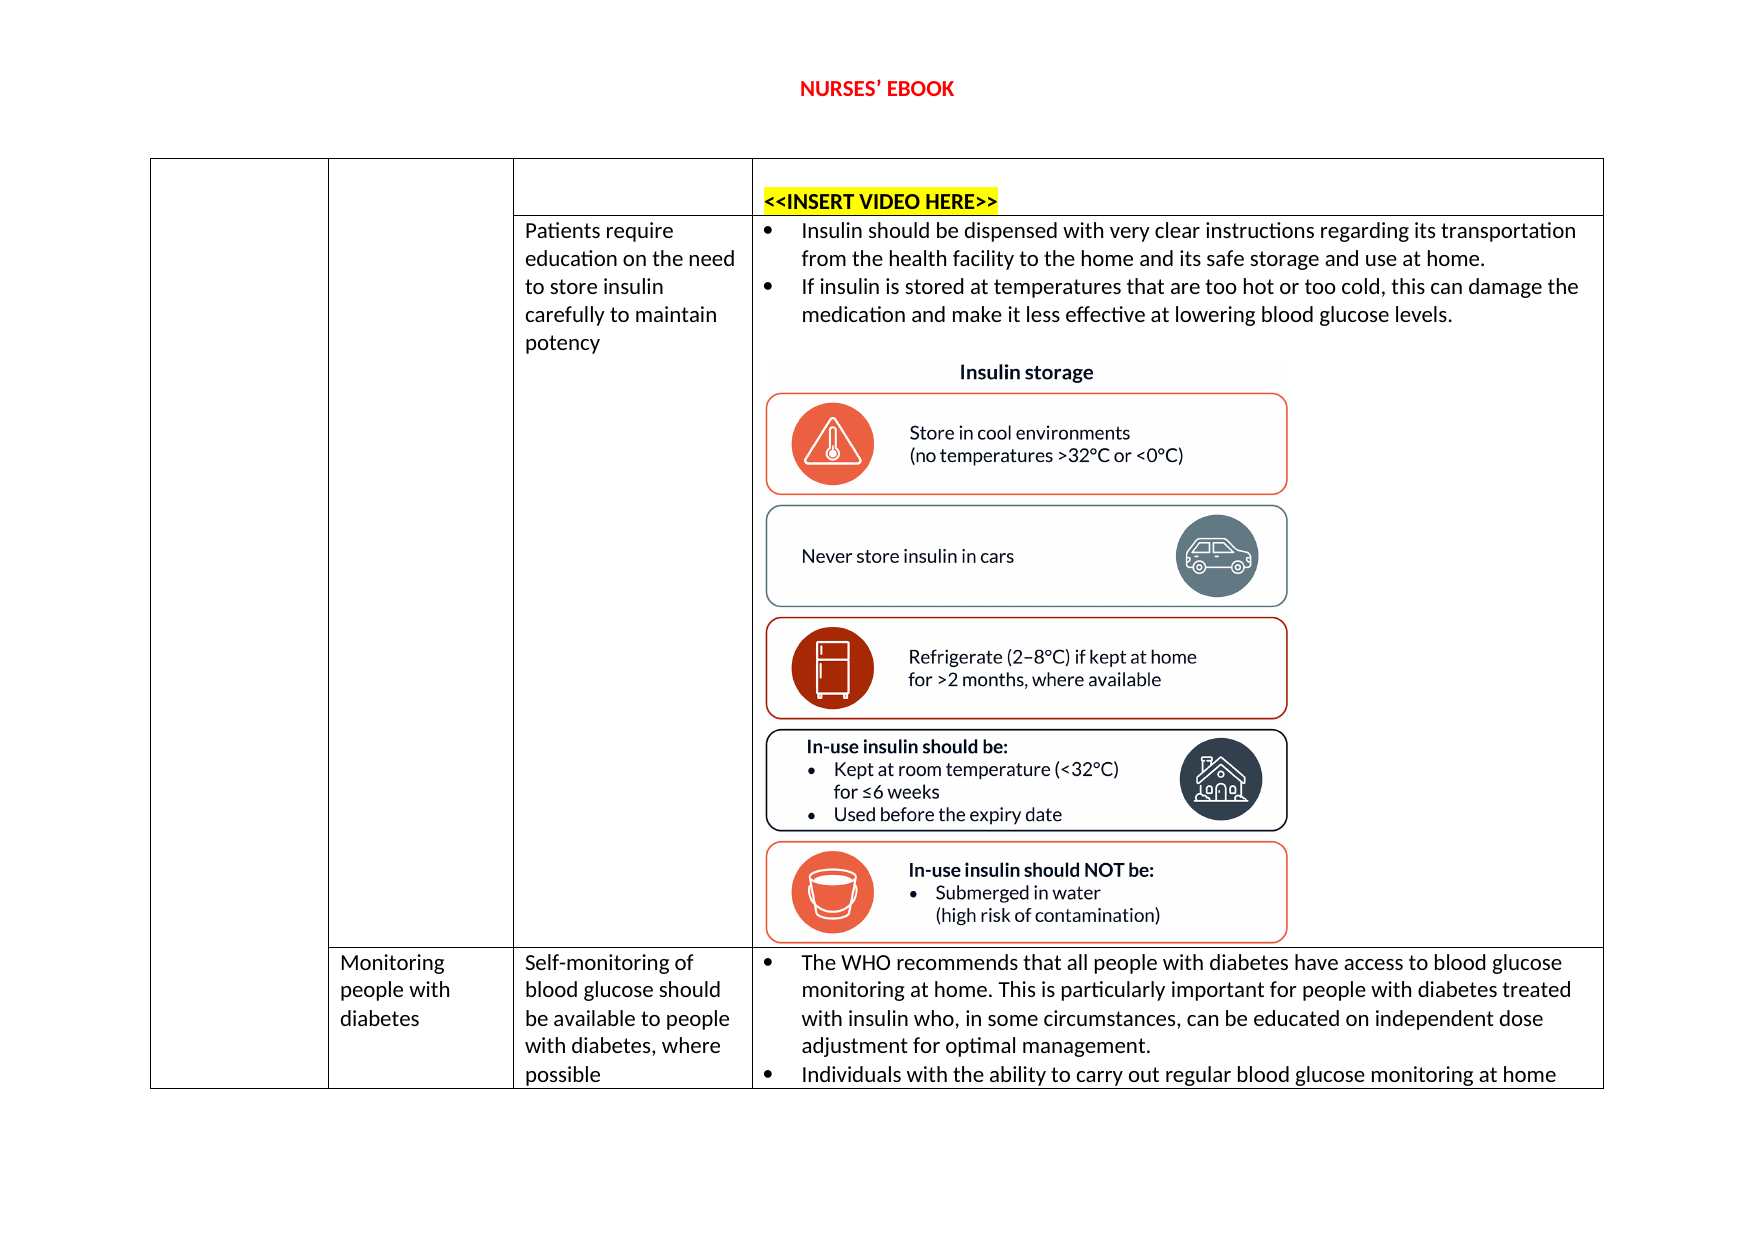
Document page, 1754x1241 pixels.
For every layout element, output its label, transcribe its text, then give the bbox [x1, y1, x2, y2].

picture [763, 356, 1290, 947]
table_cell Patients require education on the need to store insulin carefully to maintain potency [514, 216, 752, 947]
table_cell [514, 159, 752, 215]
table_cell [329, 948, 513, 1088]
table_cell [514, 948, 752, 1088]
table_cell Insulin should be dispensed with very clear instructions regarding its transportation from the health facility to the home and its safe storage and use at home. If insulin is stored at temperatures that are too hot or too cold, this can damage the medication and make it less effective at lowering blood glucose levels. [753, 216, 1603, 947]
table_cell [753, 948, 1603, 1088]
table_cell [753, 159, 1603, 215]
